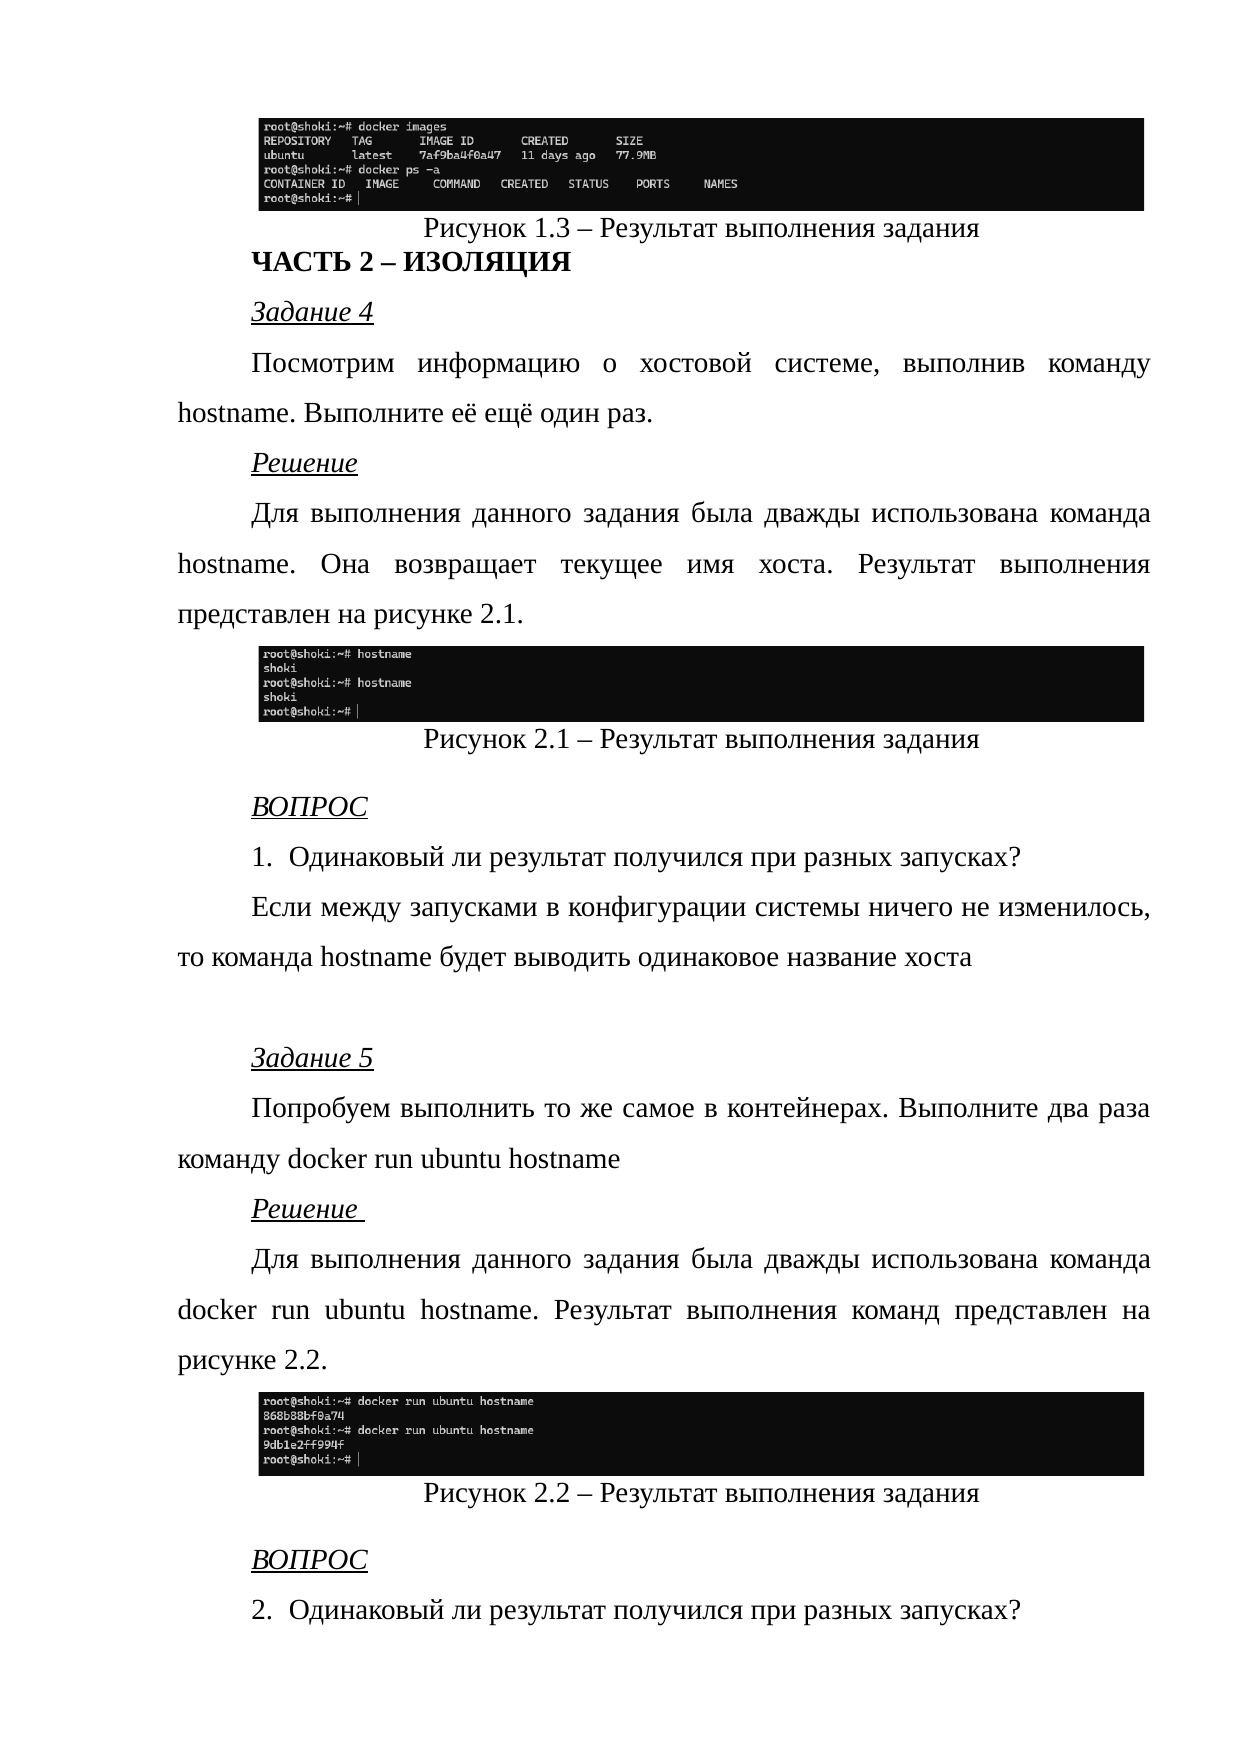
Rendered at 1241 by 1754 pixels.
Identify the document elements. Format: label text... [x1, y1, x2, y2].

text Решение [177, 445, 1152, 479]
text Посмотрим информацию о хостовой системе, выполнив команду hostname. Выполните её ещё один раз. [177, 345, 1152, 428]
text Для выполнения данного задания была дважды использована команда hostname. Она возвращает текущее имя хоста. Результат выполнения представлен на рисунке 2.1. [177, 496, 1152, 630]
text Рисунок 2.2 – Результат выполнения задания [177, 1475, 1152, 1509]
text Если между запусками в конфигурации системы ничего не изменилось, то команда hostname будет выводить одинаковое название хоста [177, 889, 1152, 973]
picture [258, 1392, 1145, 1476]
list Одинаковый ли результат получился при разных запусках? [251, 839, 1152, 872]
text Для выполнения данного задания была дважды использована команда docker run ubuntu hostname. Результат выполнения команд представлен на рисунке 2.2. [177, 1241, 1152, 1376]
text Рисунок 1.3 – Результат выполнения задания [177, 211, 1152, 244]
text Задание 5 [177, 1040, 1152, 1074]
text ВОПРОС [177, 789, 1152, 822]
text ВОПРОС [177, 1542, 1152, 1576]
list Одинаковый ли результат получился при разных запусках? [251, 1592, 1152, 1626]
text ЧАСТЬ 2 – ИЗОЛЯЦИЯ [177, 244, 1152, 278]
text Задание 4 [177, 294, 1152, 328]
text Рисунок 2.1 – Результат выполнения задания [177, 722, 1152, 755]
picture [258, 646, 1145, 722]
picture [258, 118, 1145, 211]
text Попробуем выполнить то же самое в контейнерах. Выполните два раза команду docker run ubuntu hostname [177, 1091, 1152, 1174]
text Решение [177, 1191, 1152, 1225]
